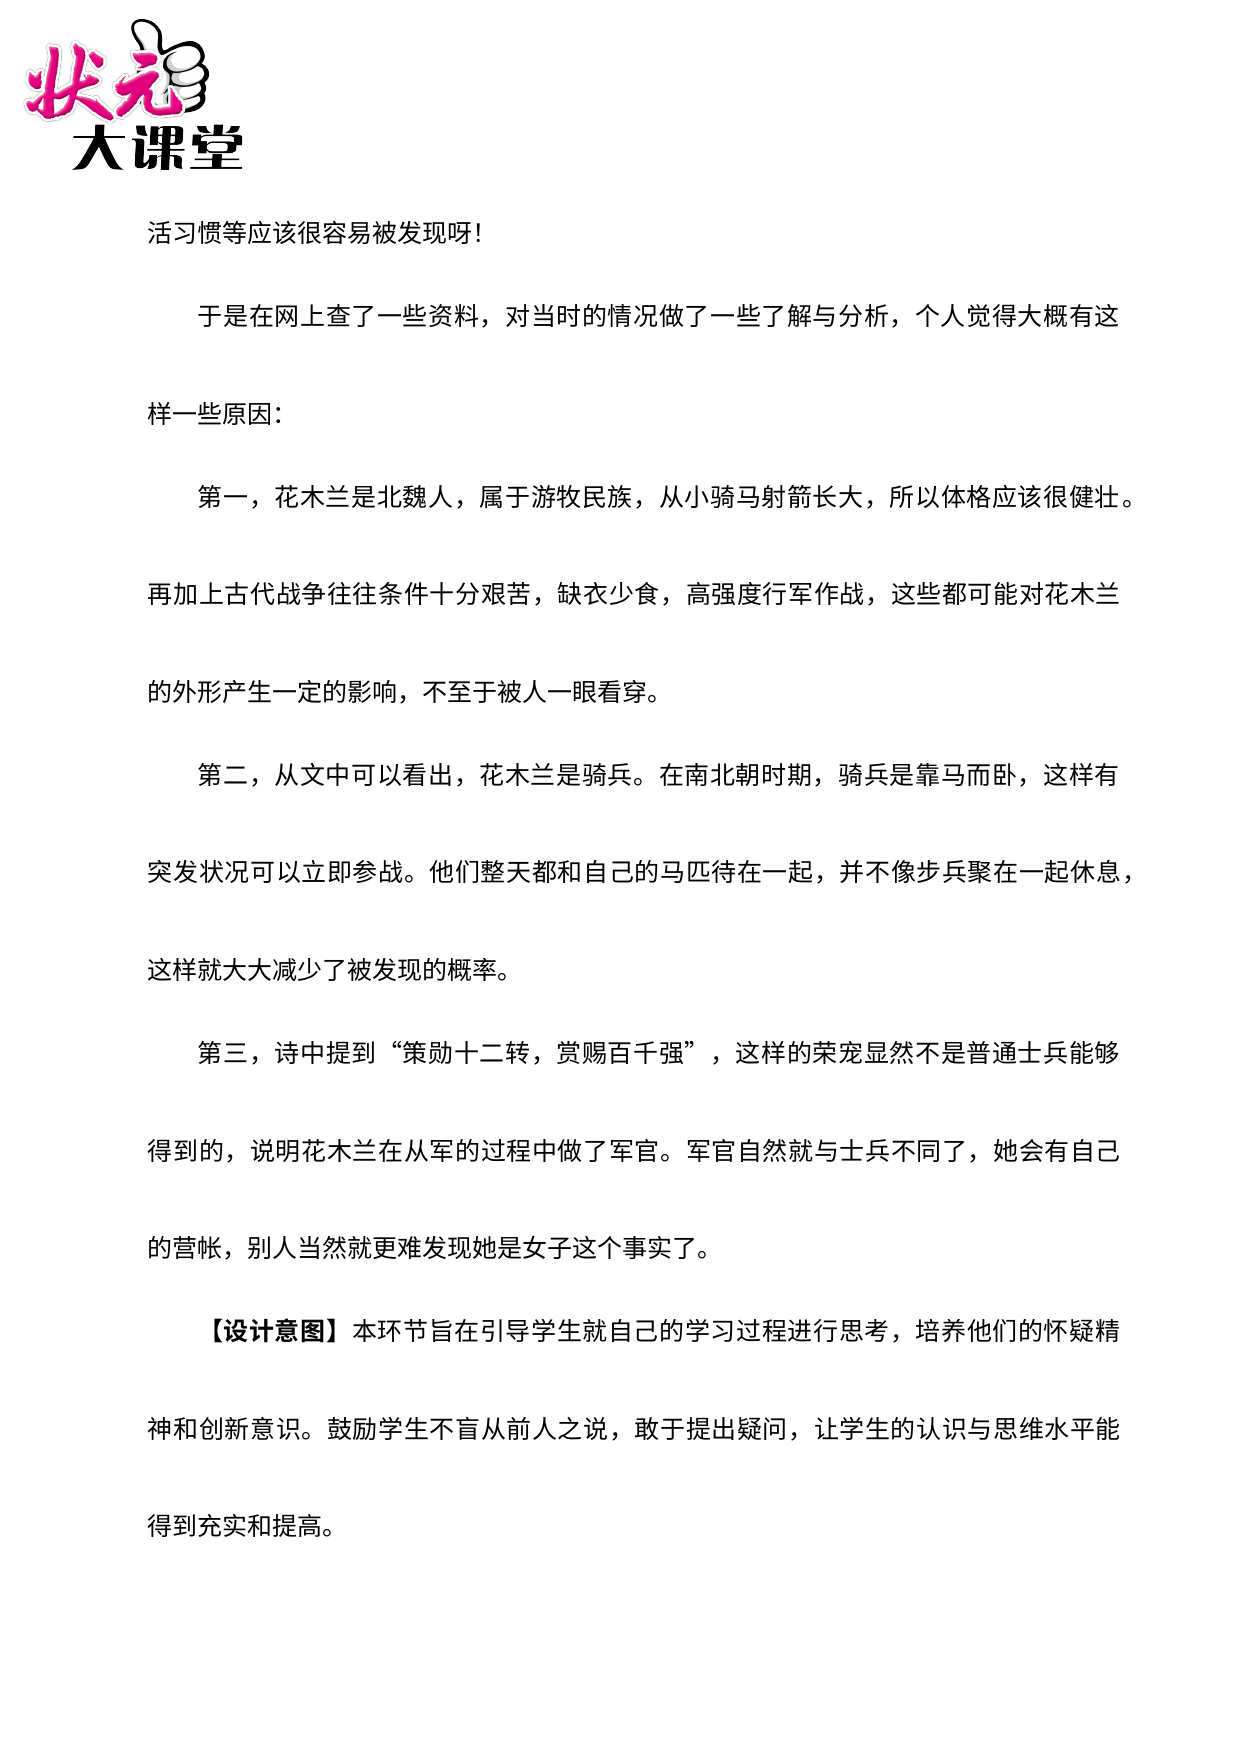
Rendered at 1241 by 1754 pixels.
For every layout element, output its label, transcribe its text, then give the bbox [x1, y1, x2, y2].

text 第一，花木兰是北魏人，属于游牧民族，从小骑马射箭长大，所以体格应该很健壮。再加上古代战争往往条件十分艰苦，缺衣少食，高强度行军作战，这些都可能对花木兰的外形产生一定的影响，不至于被人一眼看穿。 [148, 463, 1122, 723]
text 【设计意图】本环节旨在引导学生就自己的学习过程进行思考，培养他们的怀疑精神和创新意识。鼓励学生不盲从前人之说，敢于提出疑问，让学生的认识与思维水平能得到充实和提高。 [148, 1297, 1122, 1557]
text 第二，从文中可以看出，花木兰是骑兵。在南北朝时期，骑兵是靠马而卧，这样有突发状况可以立即参战。他们整天都和自己的马匹待在一起，并不像步兵聚在一起休息，这样就大大减少了被发现的概率。 [148, 741, 1122, 1001]
text 第三，诗中提到“策勋十二转，赏赐百千强”，这样的荣宠显然不是普通士兵能够得到的，说明花木兰在从军的过程中做了军官。军官自然就与士兵不同了，她会有自己的营帐，别人当然就更难发现她是女子这个事实了。 [148, 1019, 1122, 1279]
text 七年级学习《木兰诗》时，我对“同行十二年，不知木兰是女郎”两句，颇有怀疑。一个女孩子和一群男人朝夕相处十二年，怎么会发现不了呢？男女有别，她的身材、生活习惯等应该很容易被发现呀！ [148, 199, 1122, 264]
picture [21, 19, 243, 170]
text 于是在网上查了一些资料，对当时的情况做了一些了解与分析，个人觉得大概有这样一些原因： [148, 282, 1122, 445]
